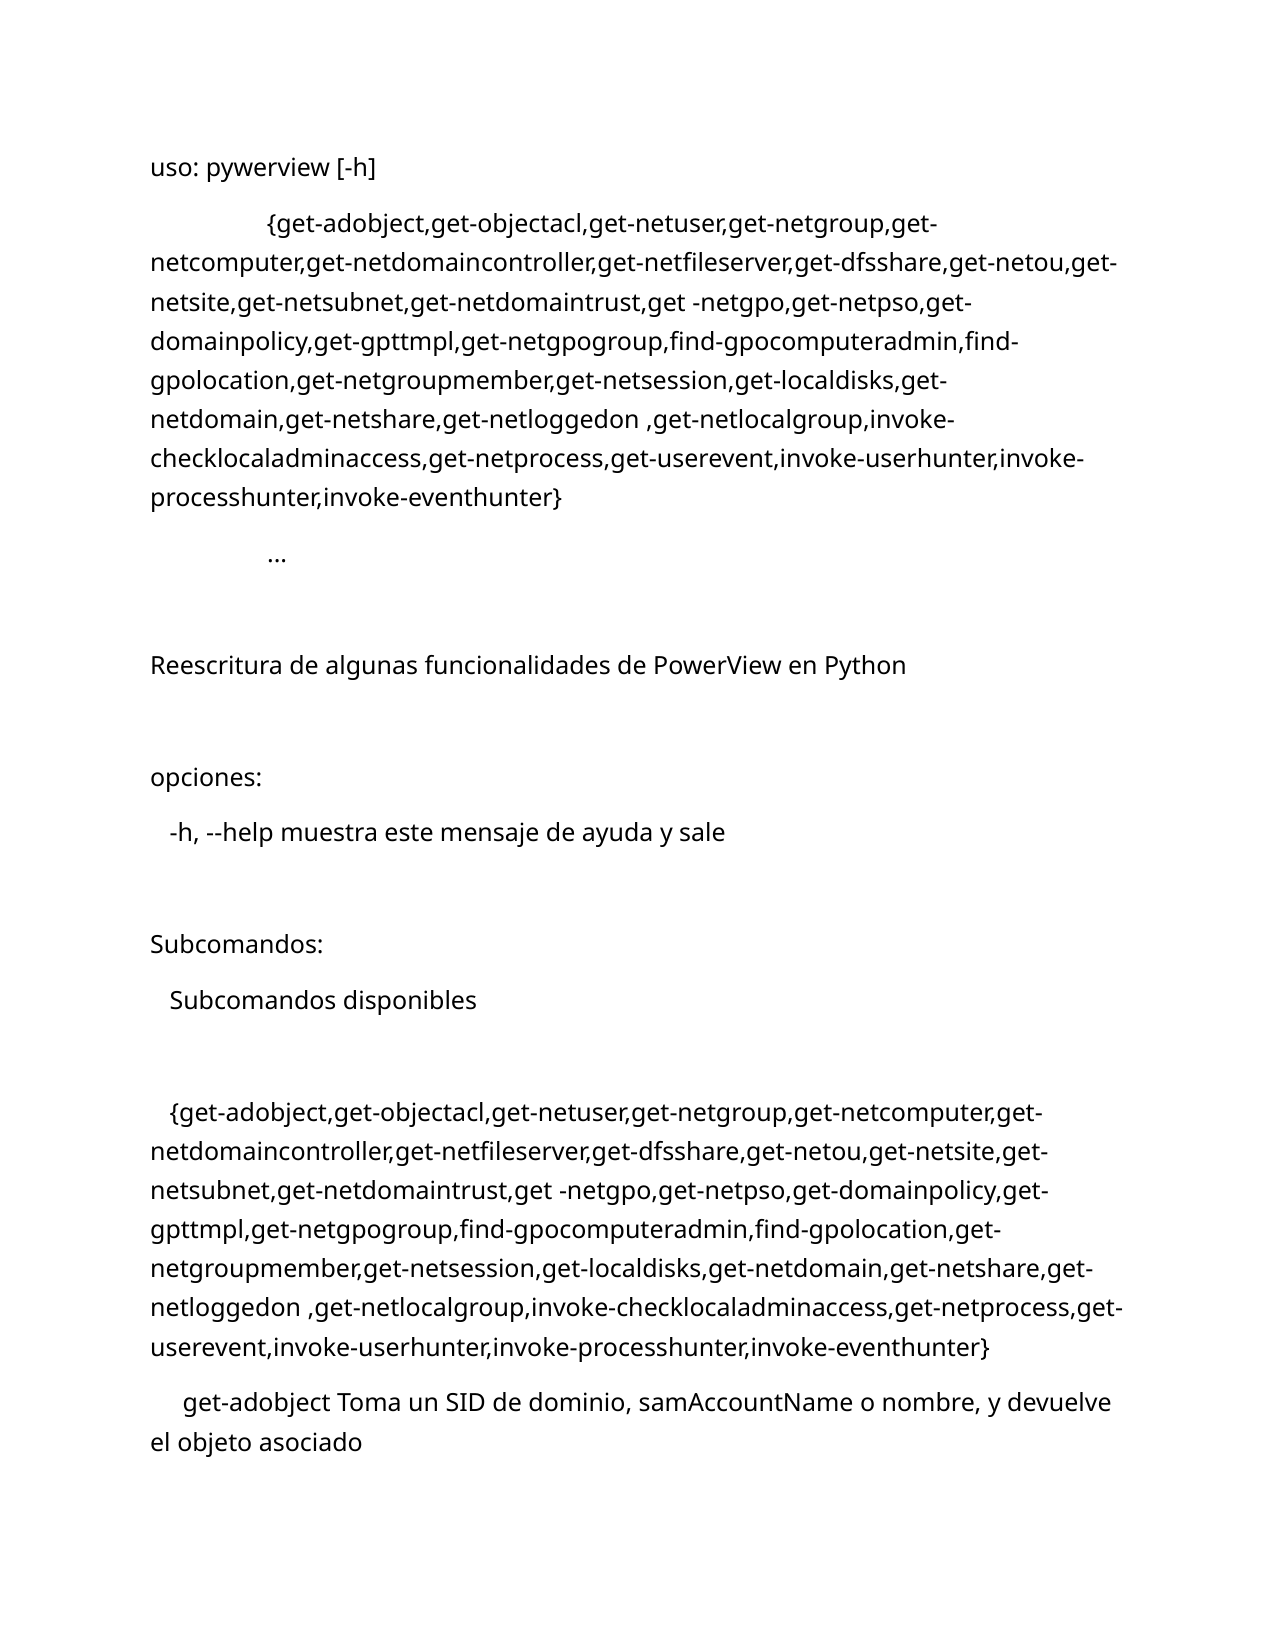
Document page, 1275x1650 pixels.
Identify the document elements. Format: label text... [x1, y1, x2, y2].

text {get-adobject,get-objectacl,get-netuser,get-netgroup,get-netcomputer,get-netdomaincontroller,get-netfileserver,get-dfsshare,get-netou,get-netsite,get-netsubnet,get-netdomaintrust,get -netgpo,get-netpso,get-domainpolicy,get-gpttmpl,get-netgpogroup,find-gpocomputeradmin,find-gpolocation,get-netgroupmember,get-netsession,get-localdisks,get-netdomain,get-netshare,get-netloggedon ,get-netlocalgroup,invoke-checklocaladminaccess,get-netprocess,get-userevent,invoke-userhunter,invoke-processhunter,invoke-eventhunter} [150, 1094, 1125, 1363]
text Reescritura de algunas funcionalidades de PowerView en Python [150, 647, 1125, 682]
text uso: pywerview [-h] [150, 150, 1125, 184]
text ... [150, 536, 1125, 570]
text Subcomandos disponibles [150, 982, 1125, 1017]
text opciones: [150, 759, 1125, 793]
text get-adobject Toma un SID de dominio, samAccountName o nombre, y devuelve el objeto asociado [150, 1385, 1125, 1458]
text Subcomandos: [150, 927, 1125, 961]
text -h, --help muestra este mensaje de ayuda y sale [150, 815, 1125, 849]
text {get-adobject,get-objectacl,get-netuser,get-netgroup,get-netcomputer,get-netdomaincontroller,get-netfileserver,get-dfsshare,get-netou,get-netsite,get-netsubnet,get-netdomaintrust,get -netgpo,get-netpso,get-domainpolicy,get-gpttmpl,get-netgpogroup,find-gpocomputeradmin,find-gpolocation,get-netgroupmember,get-netsession,get-localdisks,get-netdomain,get-netshare,get-netloggedon ,get-netlocalgroup,invoke-checklocaladminaccess,get-netprocess,get-userevent,invoke-userhunter,invoke-processhunter,invoke-eventhunter} [150, 206, 1125, 514]
